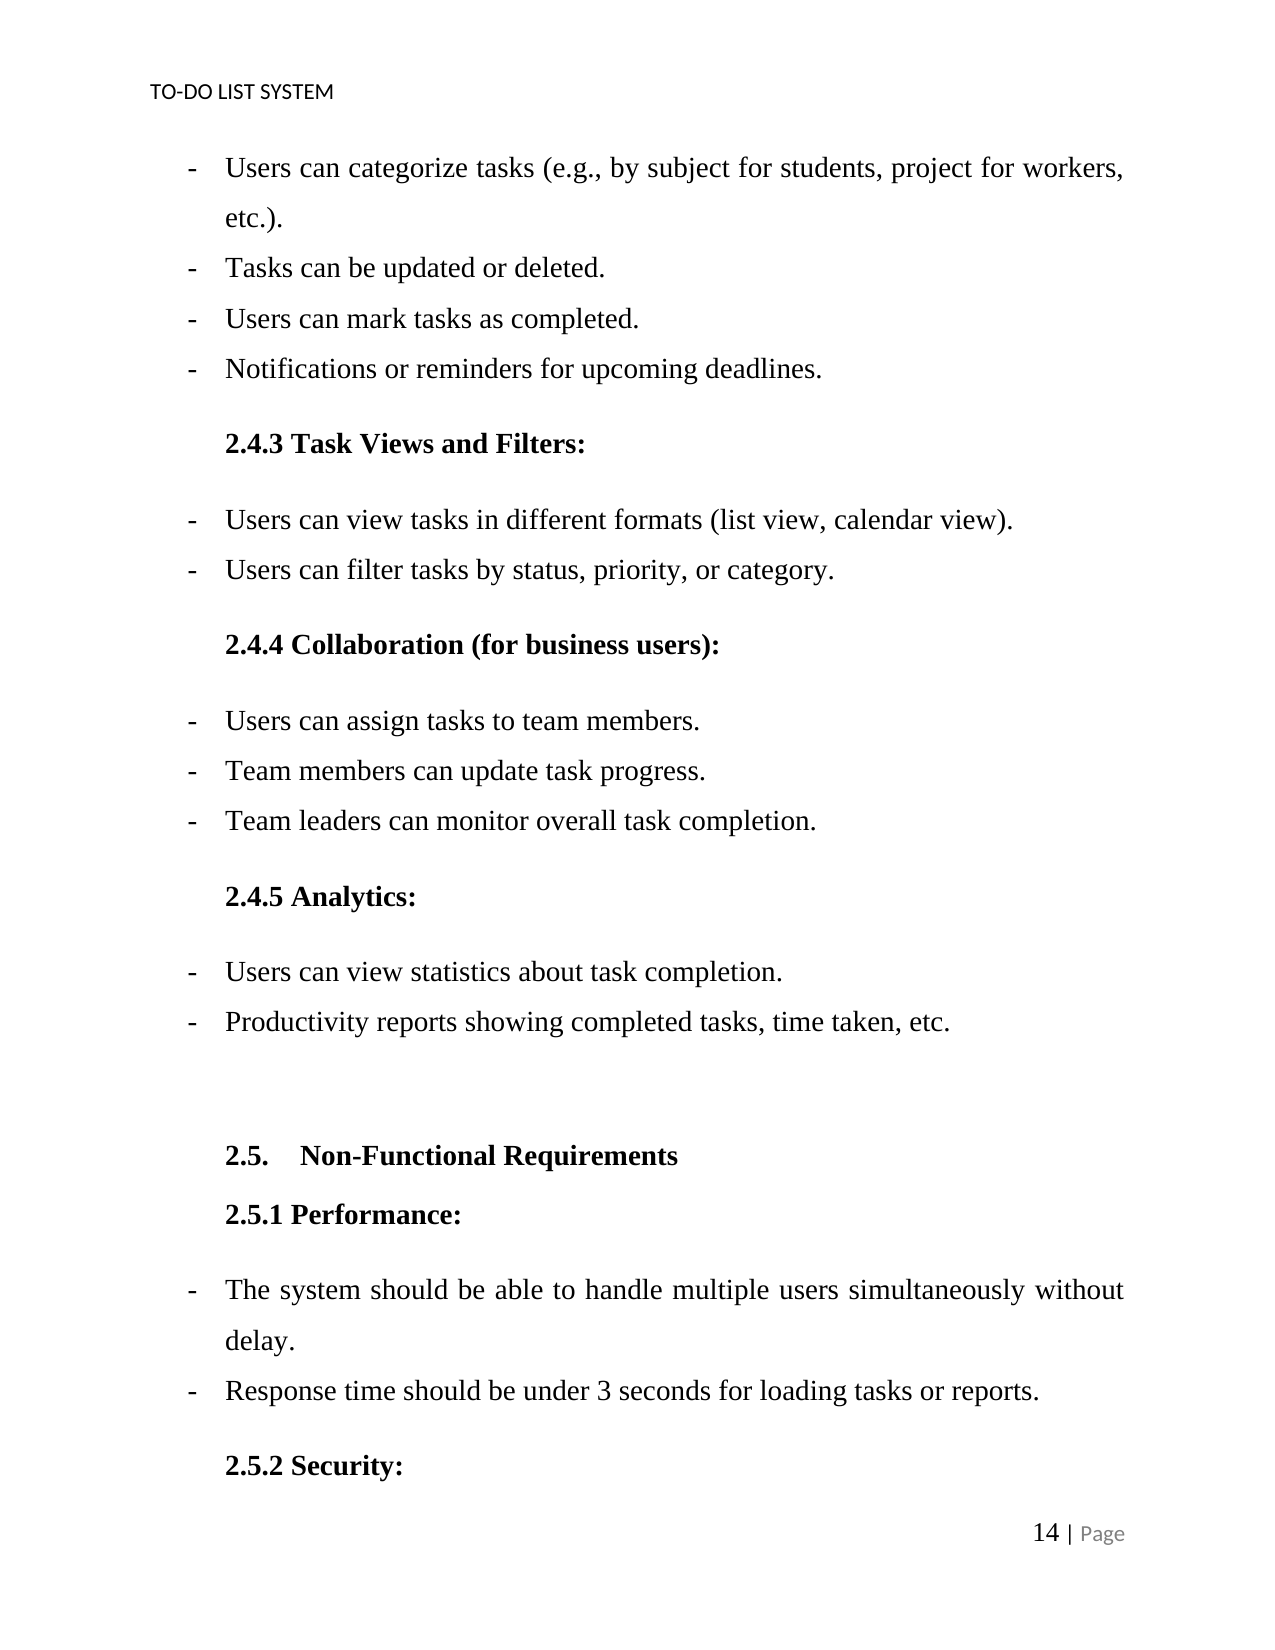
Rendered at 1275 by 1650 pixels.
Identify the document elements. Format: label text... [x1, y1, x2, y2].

list Users can categorize tasks (e.g., by subject for students, project for workers, etc.). [187, 150, 1125, 234]
list Team members can update task progress. [187, 753, 1125, 787]
list Tasks can be updated or deleted. [187, 251, 1125, 284]
list Response time should be under 3 seconds for loading tasks or reports. [187, 1373, 1125, 1407]
text 2.4.5 Analytics: [225, 879, 1125, 912]
list Notifications or reminders for upcoming deadlines. [187, 351, 1125, 385]
list Team leaders can monitor overall task completion. [187, 803, 1125, 837]
list Users can view tasks in different formats (list view, calendar view). [187, 502, 1125, 535]
text 2.4.3 Task Views and Filters: [225, 427, 1125, 460]
list Users can assign tasks to team members. [187, 703, 1125, 736]
list Productivity reports showing completed tasks, time taken, etc. [187, 1004, 1125, 1038]
list Users can view statistics about task completion. [187, 954, 1125, 988]
list Users can mark tasks as completed. [187, 301, 1125, 334]
list The system should be able to handle multiple users simultaneously without delay. [187, 1272, 1125, 1356]
text 2.5.1 Performance: [225, 1197, 1125, 1231]
list Non-Functional Requirements [225, 1138, 1125, 1172]
text 2.4.4 Collaboration (for business users): [225, 627, 1125, 661]
list Users can filter tasks by status, priority, or category. [187, 552, 1125, 586]
text 2.5.2 Security: [225, 1448, 1125, 1482]
